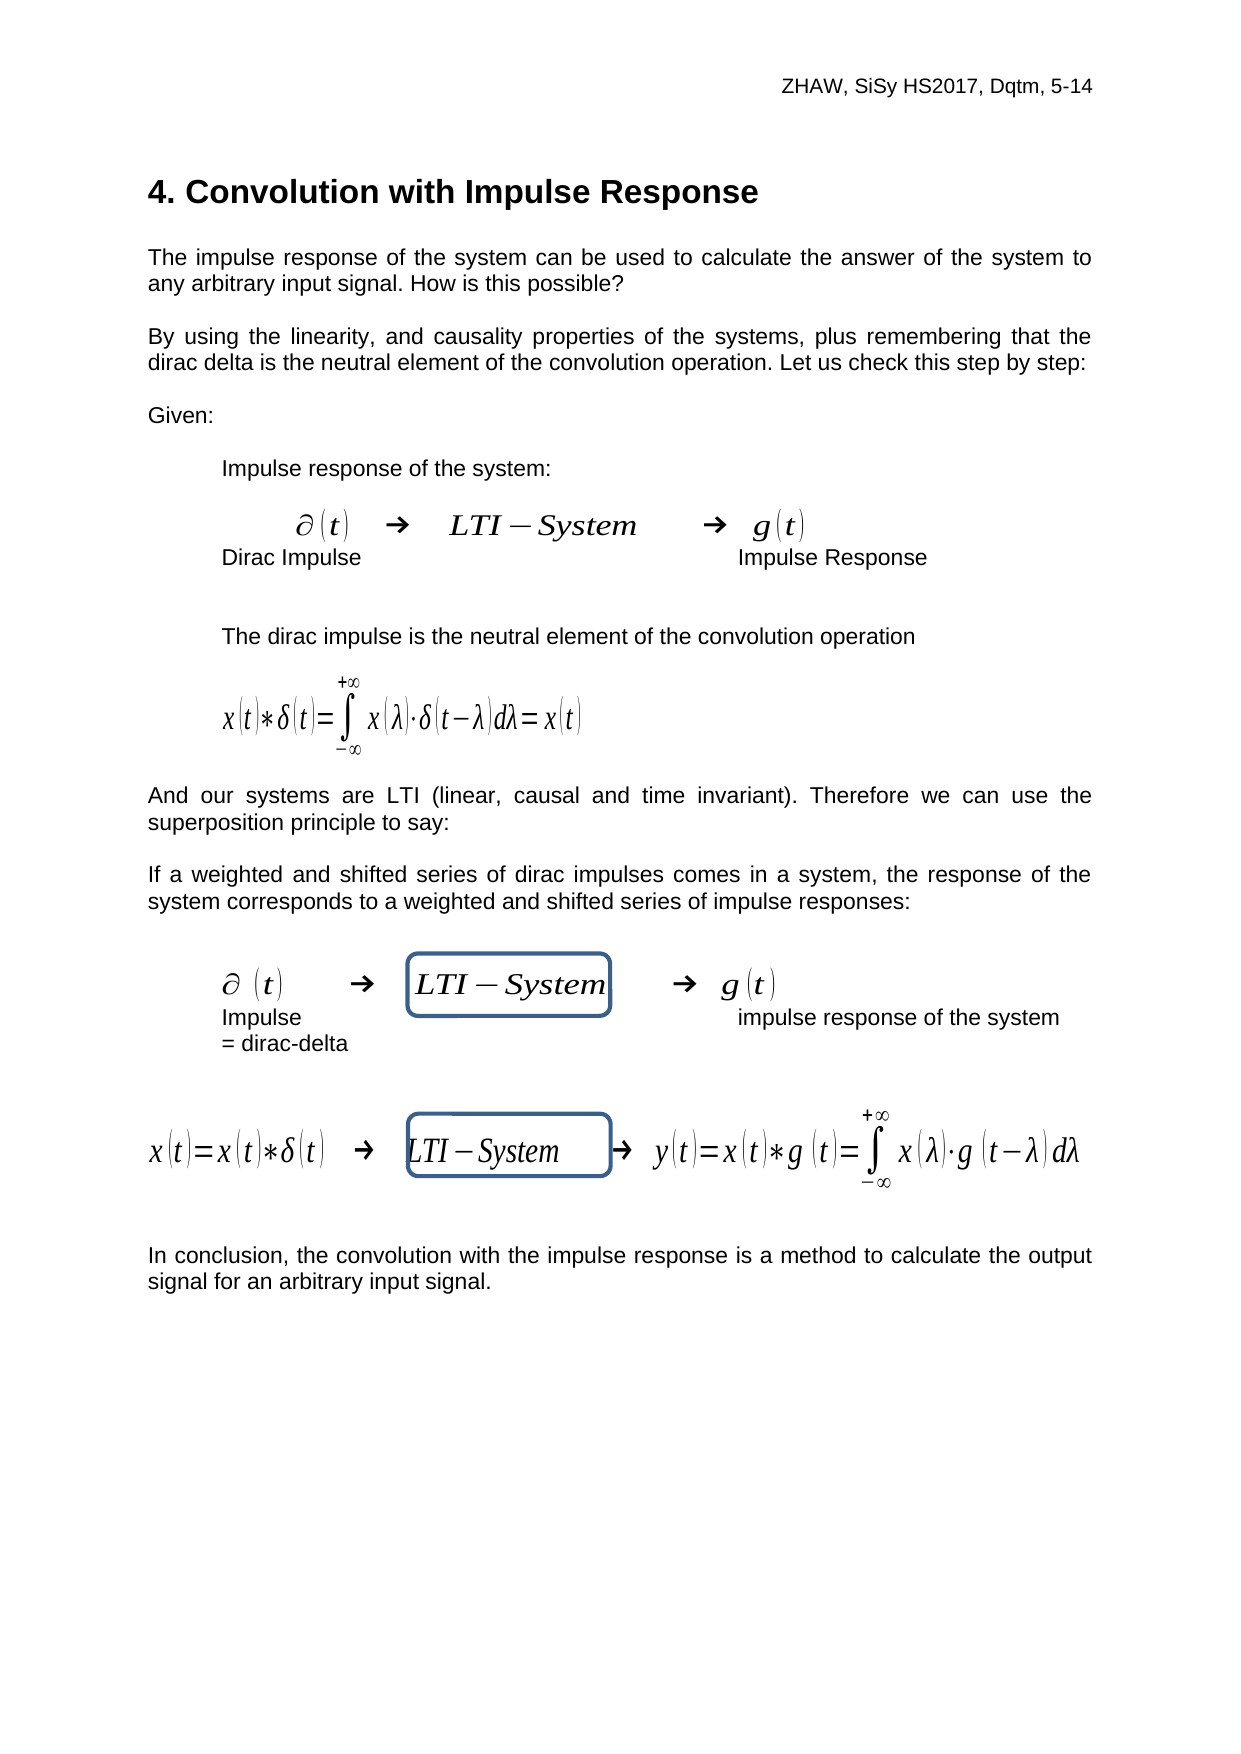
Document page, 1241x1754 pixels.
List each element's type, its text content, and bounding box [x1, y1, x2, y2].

text The impulse response of the system can be used to calculate the answer of the system to any arbitrary input signal. How is this possible? [148, 244, 1093, 296]
text Impulse impulse response of the system [148, 1004, 1093, 1030]
text In conclusion, the convolution with the impulse response is a method to calculate the output signal for an arbitrary input signal. [148, 1242, 1093, 1294]
text Dirac Impulse Impulse Response [148, 544, 1093, 571]
text And our systems are LTI (linear, causal and time invariant). Therefore we can use the superposition principle to say: [148, 782, 1093, 835]
subtitle Convolution with Impulse Response [148, 173, 1093, 211]
text = dirac-delta [148, 1030, 1093, 1056]
text Impulse response of the system: [148, 454, 1093, 481]
text The dirac impulse is the neutral element of the convolution operation [148, 623, 1093, 649]
text If a weighted and shifted series of dirac impulses comes in a system, the response of the system corresponds to a weighted and shifted series of impulse responses: [148, 861, 1093, 914]
text Given: [148, 402, 1093, 428]
text By using the linearity, and causality properties of the systems, plus remembering that the dirac delta is the neutral element of the convolution operation. Let us check this step by step: [148, 323, 1093, 375]
